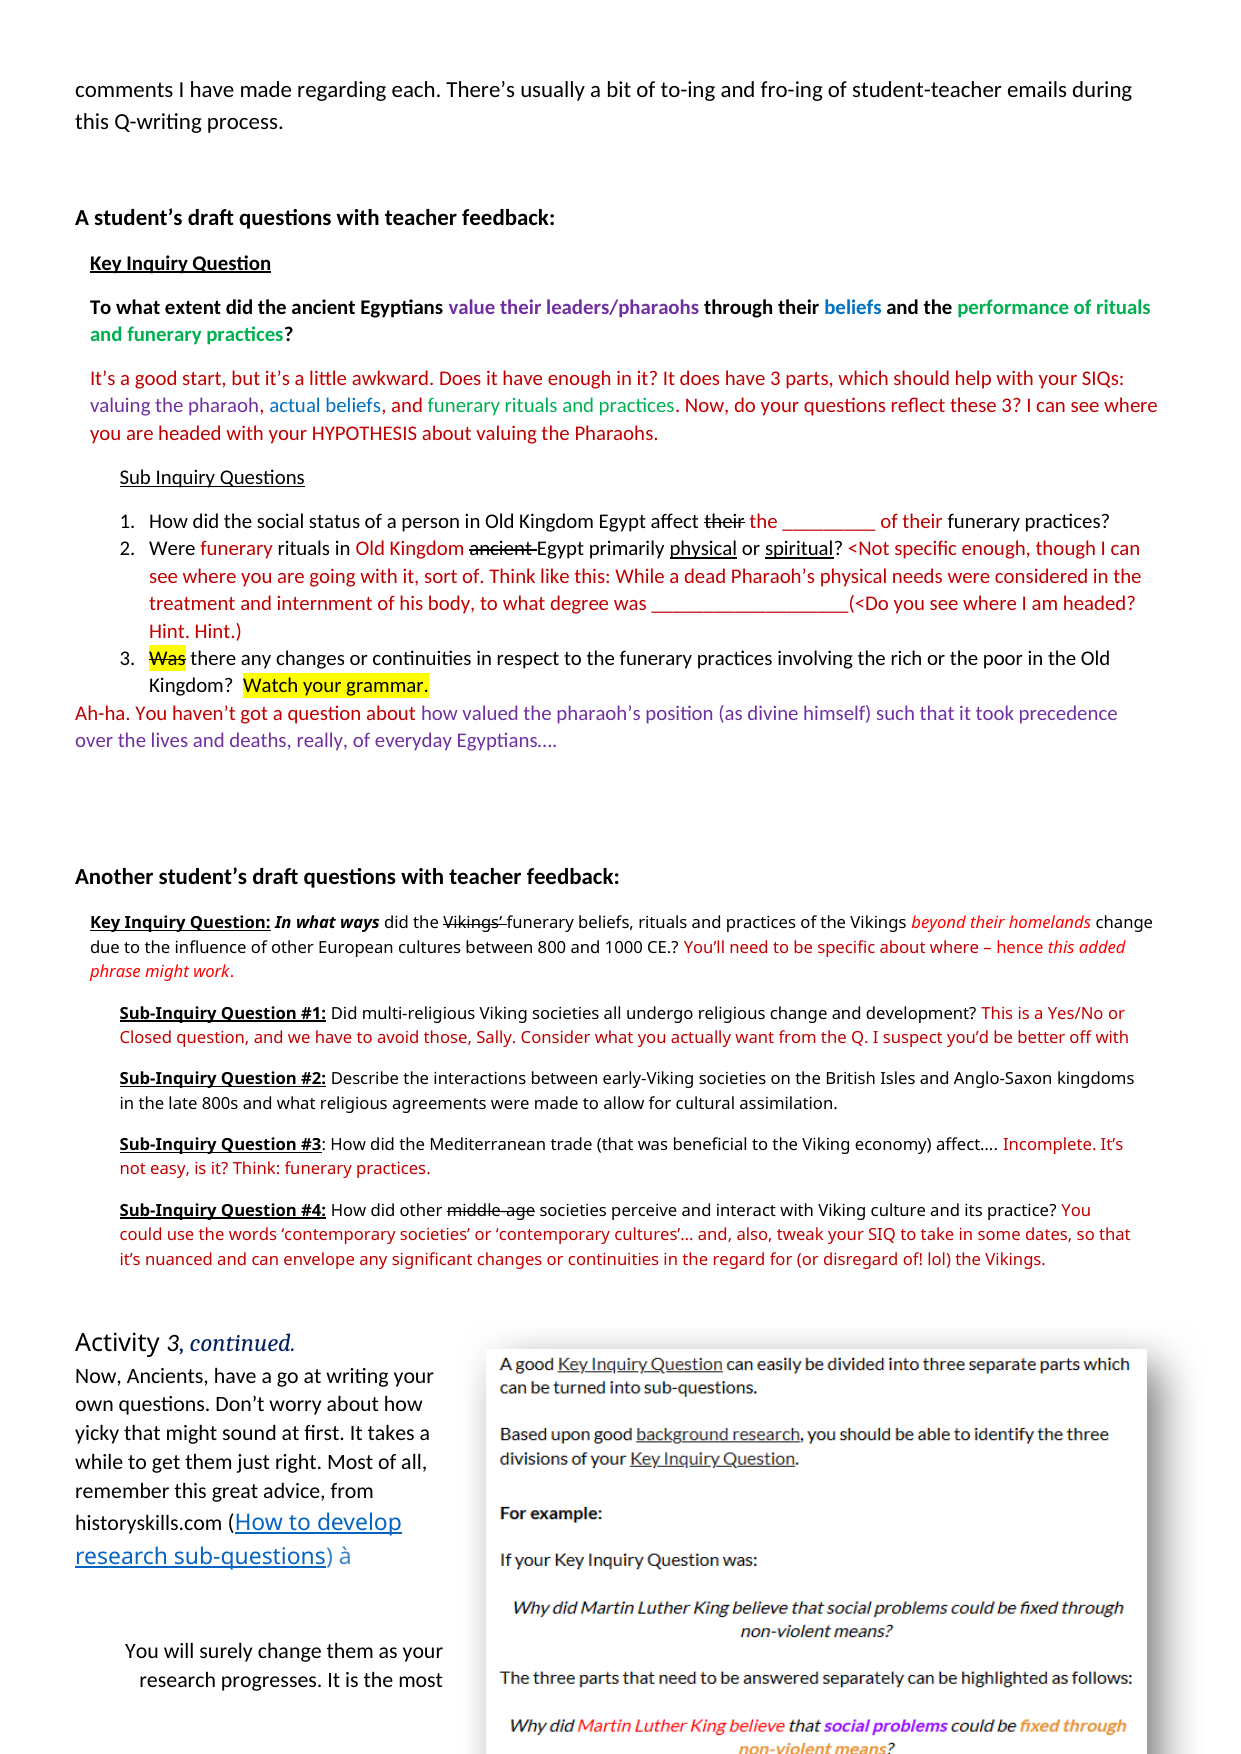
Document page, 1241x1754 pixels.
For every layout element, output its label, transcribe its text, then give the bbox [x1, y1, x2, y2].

text Sub-Inquiry Question #3: How did the Mediterranean trade (that was beneficial to the Viking economy) affect…. Incomplete. It’s not easy, is it? Think: funerary practices. [119, 1132, 1138, 1180]
text Activity 3, continued. [75, 1325, 1138, 1359]
text Ah-ha. You haven’t got a question about how valued the pharaoh’s position (as divine himself) such that it took precedence over the lives and deaths, really, of everyday Egyptians…. [75, 700, 1138, 753]
text Sub-Inquiry Question #4: How did other middle-age societies perceive and interact with Viking culture and its practice? You could use the words ‘contemporary societies’ or ‘contemporary cultures’… and, also, tweak your SIQ to take in some dates, so that it’s nuanced and can envelope any significant changes or continuities in the regard for (or disregard of! lol) the Vikings. [119, 1198, 1138, 1270]
list Was there any changes or continuities in respect to the funerary practices involving the rich or the poor in the Old Kingdom? Watch your grammar. [119, 645, 1165, 698]
text Now, Ancients, have a go at writing your own questions. Don’t worry about how yicky that might sound at first. It takes a while to get them just right. Most of all, remember this great advice, from historyskills.com (How to develop research sub-questions) à [75, 1362, 476, 1571]
text A student’s draft questions with teacher feedback: [75, 203, 1138, 231]
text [75, 75, 1165, 135]
text Key Inquiry Question: In what ways did the Vikings’ funerary beliefs, rituals and practices of the Vikings beyond their homelands change due to the influence of other European cultures between 800 and 1000 CE.? You’ll need to be specific about where – hence this added phrase might work. [90, 911, 1165, 983]
list Were funerary rituals in Old Kingdom ancient Egypt primarily physical or spiritual? <Not specific enough, though I can see where you are going with it, sort of. Think like this: While a dead Pharaoh’s physical needs were considered in the treatment and internment of his body, to what degree was ___________________(<Do you see where I am headed? Hint. Hint.) [119, 536, 1165, 643]
picture [486, 1349, 1147, 1754]
text Sub Inquiry Questions [119, 464, 1165, 489]
text Sub-Inquiry Question #2: Describe the interactions between early-Viking societies on the British Isles and Anglo-Saxon kingdoms in the late 800s and what religious agreements were made to allow for cultural assimilation. [119, 1067, 1138, 1114]
text To what extent did the ancient Egyptians value their leaders/pharaohs through their beliefs and the performance of rituals and funerary practices? [90, 294, 1165, 347]
text It’s a good start, but it’s a little awkward. Does it have enough in it? It does have 3 parts, which should help with your SIQs: valuing the pharaoh, actual beliefs, and funerary rituals and practices. Now, do your questions reflect these 3? I can see where you are headed with your HYPOTHESIS about valuing the Pharaohs. [90, 365, 1165, 446]
text Key Inquiry Question [90, 250, 1165, 275]
text Another student’s draft questions with teacher feedback: [75, 862, 1165, 890]
list How did the social status of a person in Old Kingdom Egypt affect their the _________ of their funerary practices? [119, 508, 1165, 534]
text Sub-Inquiry Question #1: Did multi-religious Viking societies all undergo religious change and development? This is a Yes/No or Closed question, and we have to avoid those, Sally. Consider what you actually want from the Q. I suspect you’d be better off with [119, 1001, 1138, 1048]
